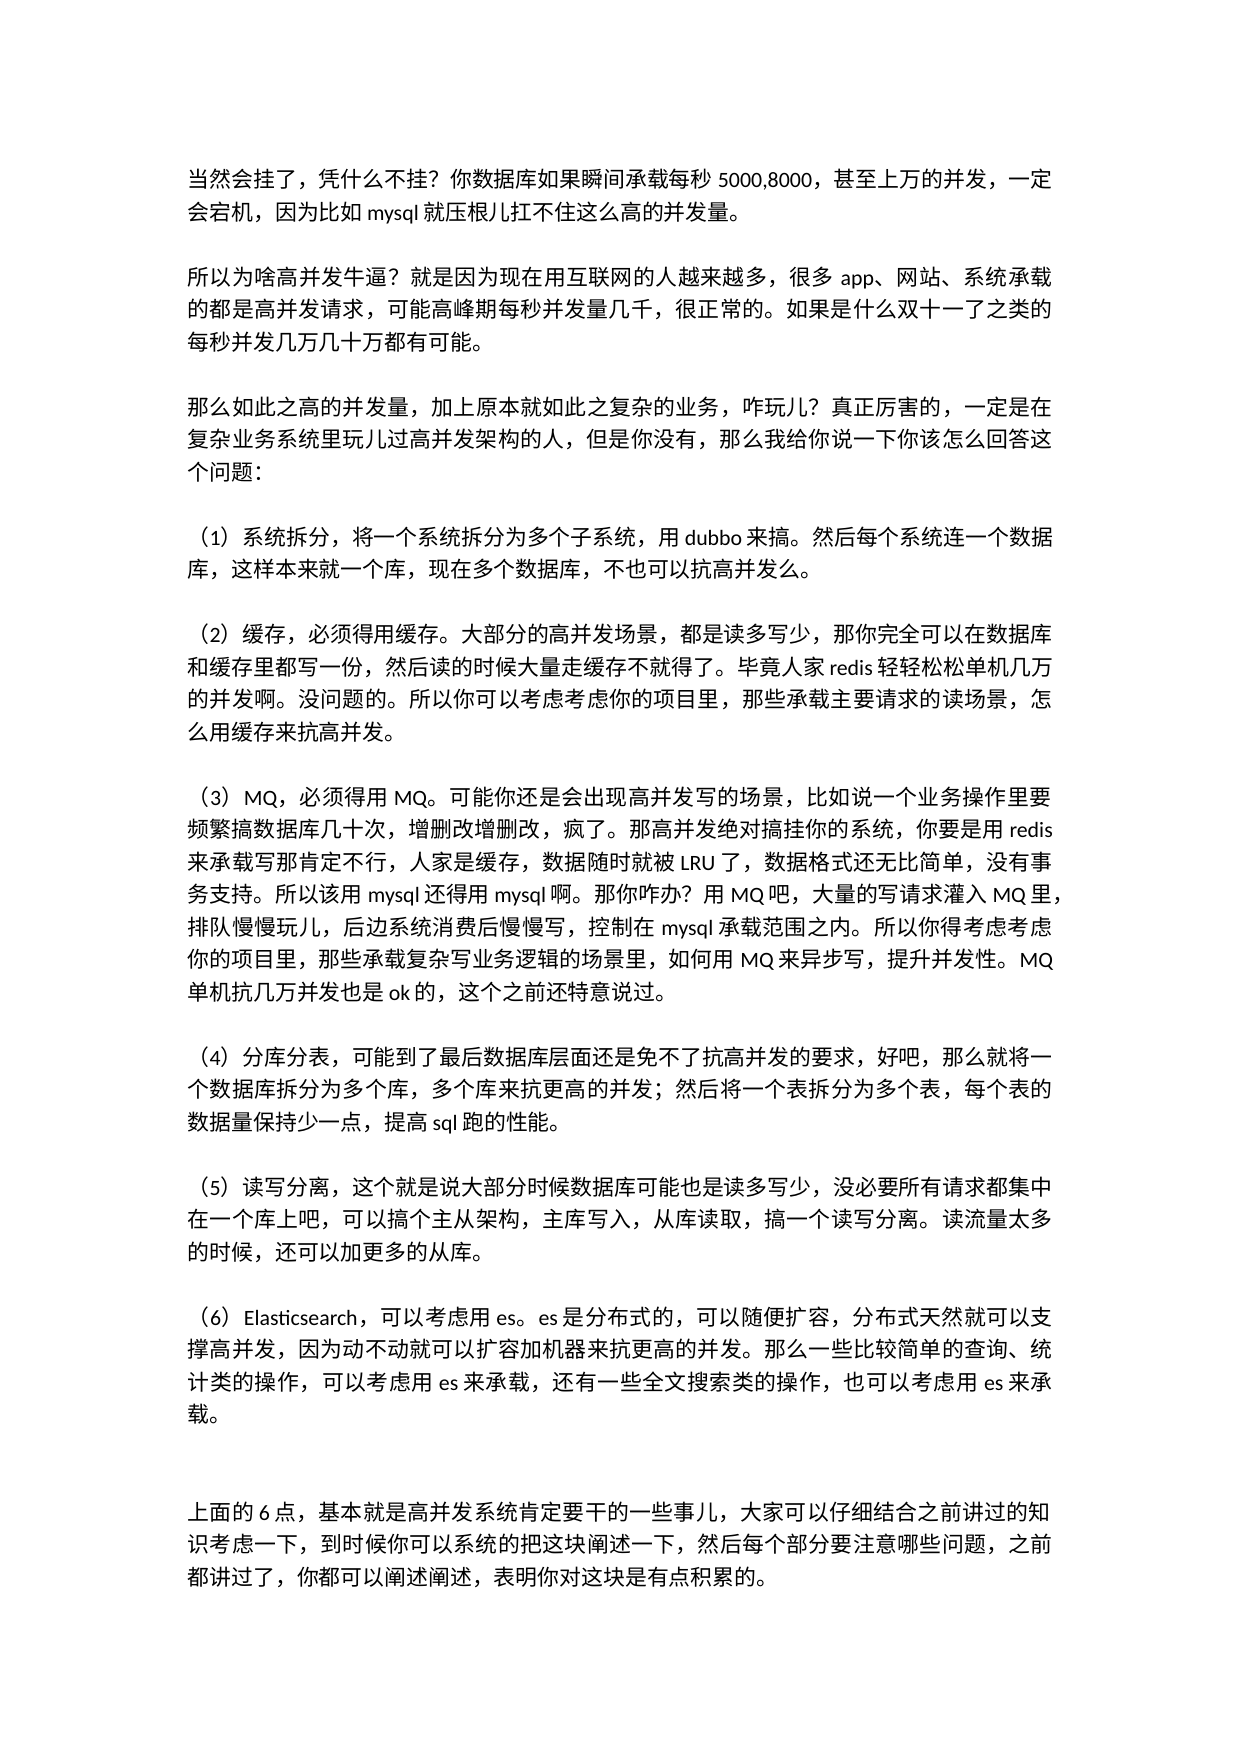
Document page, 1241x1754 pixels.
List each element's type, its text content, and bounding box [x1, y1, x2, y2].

text 当然会挂了，凭什么不挂？你数据库如果瞬间承载每秒5000,8000，甚至上万的并发，一定会宕机，因为比如mysql就压根儿扛不住这么高的并发量。 [187, 162, 1053, 227]
text 所以为啥高并发牛逼？就是因为现在用互联网的人越来越多，很多app、网站、系统承载的都是高并发请求，可能高峰期每秒并发量几千，很正常的。如果是什么双十一了之类的，每秒并发几万几十万都有可能。 [187, 259, 1053, 357]
text （2）缓存，必须得用缓存。大部分的高并发场景，都是读多写少，那你完全可以在数据库和缓存里都写一份，然后读的时候大量走缓存不就得了。毕竟人家redis轻轻松松单机几万的并发啊。没问题的。所以你可以考虑考虑你的项目里，那些承载主要请求的读场景，怎么用缓存来抗高并发。 [187, 617, 1053, 747]
text （6）Elasticsearch，可以考虑用es。es是分布式的，可以随便扩容，分布式天然就可以支撑高并发，因为动不动就可以扩容加机器来抗更高的并发。那么一些比较简单的查询、统计类的操作，可以考虑用es来承载，还有一些全文搜索类的操作，也可以考虑用es来承载。 [187, 1299, 1053, 1429]
text （5）读写分离，这个就是说大部分时候数据库可能也是读多写少，没必要所有请求都集中在一个库上吧，可以搞个主从架构，主库写入，从库读取，搞一个读写分离。读流量太多的时候，还可以加更多的从库。 [187, 1169, 1053, 1267]
text （4）分库分表，可能到了最后数据库层面还是免不了抗高并发的要求，好吧，那么就将一个数据库拆分为多个库，多个库来抗更高的并发；然后将一个表拆分为多个表，每个表的数据量保持少一点，提高sql跑的性能。 [187, 1039, 1053, 1137]
text （1）系统拆分，将一个系统拆分为多个子系统，用dubbo来搞。然后每个系统连一个数据库，这样本来就一个库，现在多个数据库，不也可以抗高并发么。 [187, 519, 1053, 584]
text 那么如此之高的并发量，加上原本就如此之复杂的业务，咋玩儿？真正厉害的，一定是在复杂业务系统里玩儿过高并发架构的人，但是你没有，那么我给你说一下你该怎么回答这个问题： [187, 389, 1053, 487]
text （3）MQ，必须得用MQ。可能你还是会出现高并发写的场景，比如说一个业务操作里要频繁搞数据库几十次，增删改增删改，疯了。那高并发绝对搞挂你的系统，你要是用redis来承载写那肯定不行，人家是缓存，数据随时就被LRU了，数据格式还无比简单，没有事务支持。所以该用mysql还得用mysql啊。那你咋办？用MQ吧，大量的写请求灌入MQ里，排队慢慢玩儿，后边系统消费后慢慢写，控制在mysql承载范围之内。所以你得考虑考虑你的项目里，那些承载复杂写业务逻辑的场景里，如何用MQ来异步写，提升并发性。MQ单机抗几万并发也是ok的，这个之前还特意说过。 [187, 779, 1053, 1007]
text 上面的6点，基本就是高并发系统肯定要干的一些事儿，大家可以仔细结合之前讲过的知识考虑一下，到时候你可以系统的把这块阐述一下，然后每个部分要注意哪些问题，之前都讲过了，你都可以阐述阐述，表明你对这块是有点积累的。 [187, 1494, 1053, 1592]
